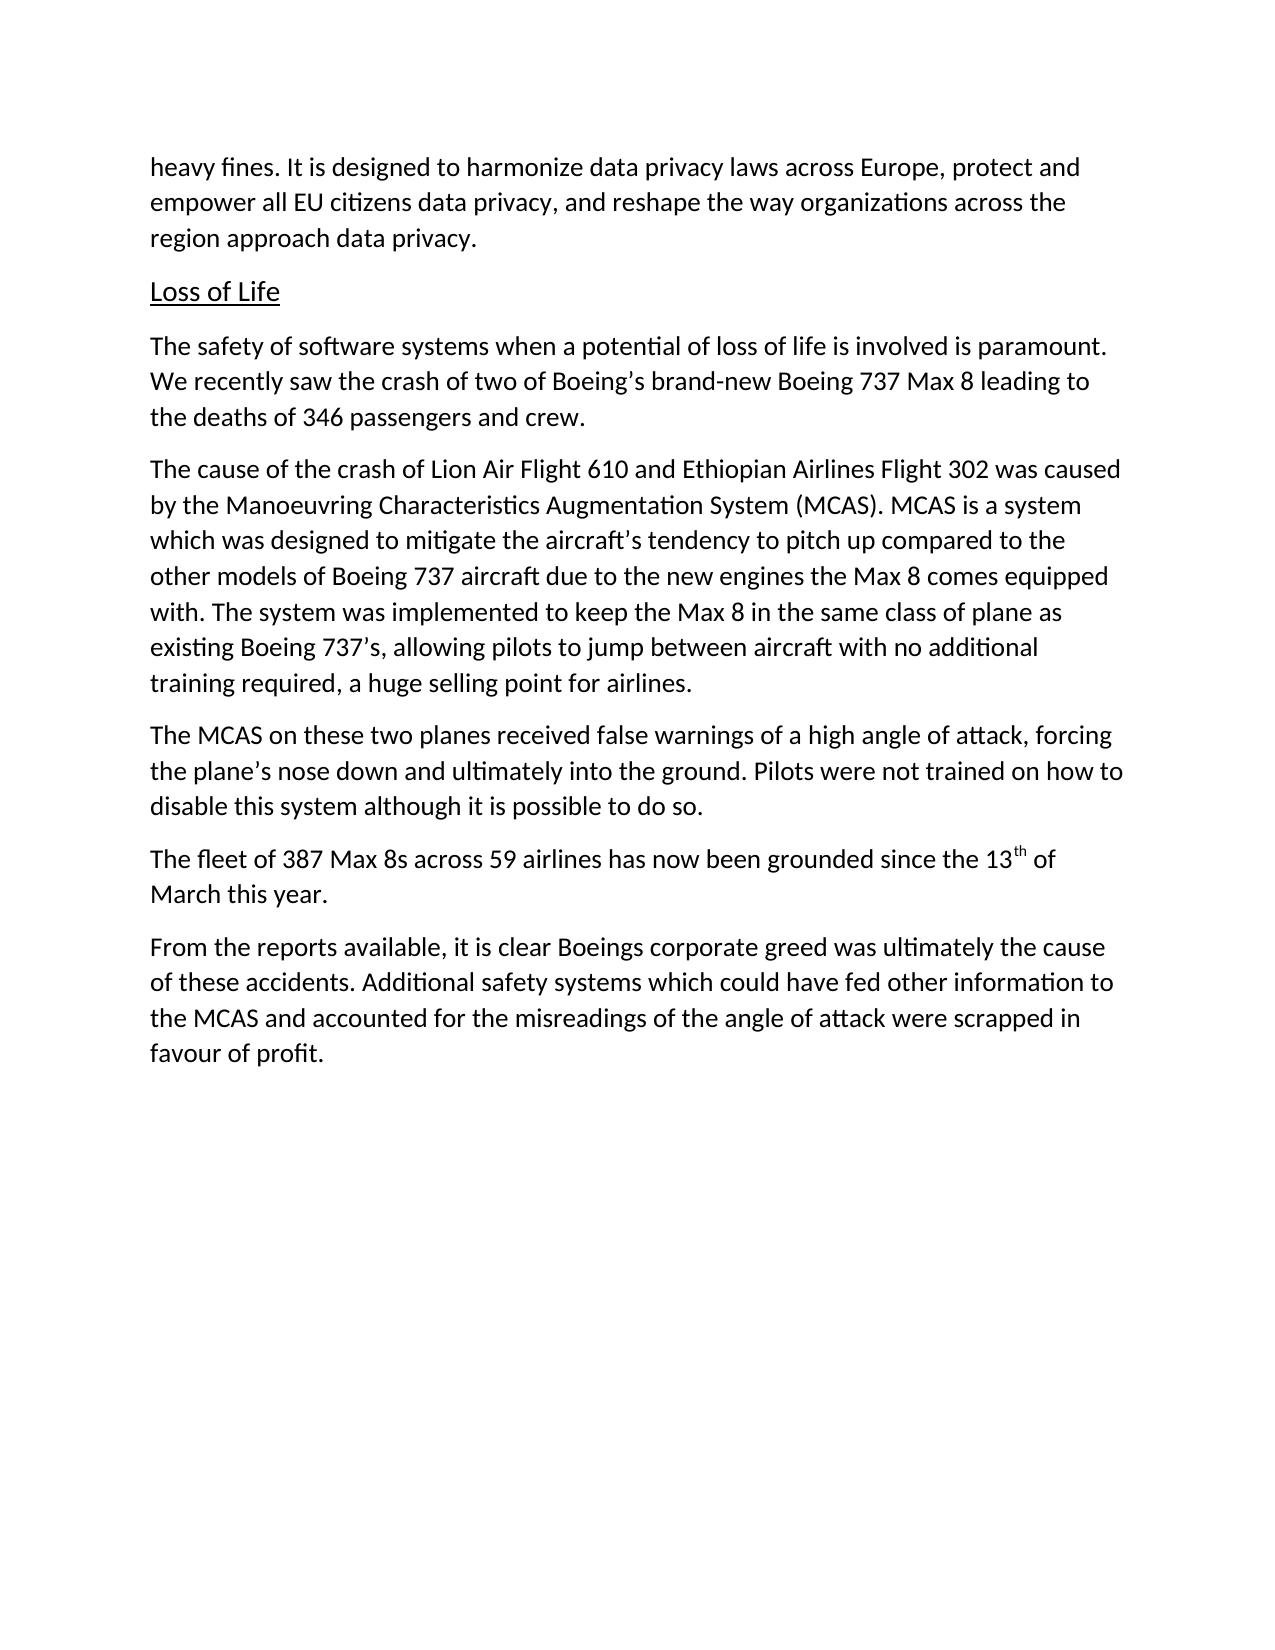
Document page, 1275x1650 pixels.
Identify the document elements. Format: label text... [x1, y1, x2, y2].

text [150, 150, 1125, 254]
text The cause of the crash of Lion Air Flight 610 and Ethiopian Airlines Flight 302 was caused by the Manoeuvring Characteristics Augmentation System (MCAS). MCAS is a system which was designed to mitigate the aircraft’s tendency to pitch up compared to the other models of Boeing 737 aircraft due to the new engines the Max 8 comes equipped with. The system was implemented to keep the Max 8 in the same class of plane as existing Boeing 737’s, allowing pilots to jump between aircraft with no additional training required, a huge selling point for airlines. [150, 452, 1125, 699]
text The safety of software systems when a potential of loss of life is involved is paramount. We recently saw the crash of two of Boeing’s brand-new Boeing 737 Max 8 leading to the deaths of 346 passengers and crew. [150, 329, 1125, 433]
text The fleet of 387 Max 8s across 59 airlines has now been grounded since the 13th of March this year. [150, 842, 1125, 910]
text The MCAS on these two planes received false warnings of a high angle of attack, forcing the plane’s nose down and ultimately into the ground. Pilots were not trained on how to disable this system although it is possible to do so. [150, 718, 1125, 822]
text From the reports available, it is clear Boeings corporate greed was ultimately the cause of these accidents. Additional safety systems which could have fed other information to the MCAS and accounted for the misreadings of the angle of attack were scrapped in favour of profit.Conclusion [150, 930, 1125, 1069]
text Loss of Life [150, 273, 1125, 309]
